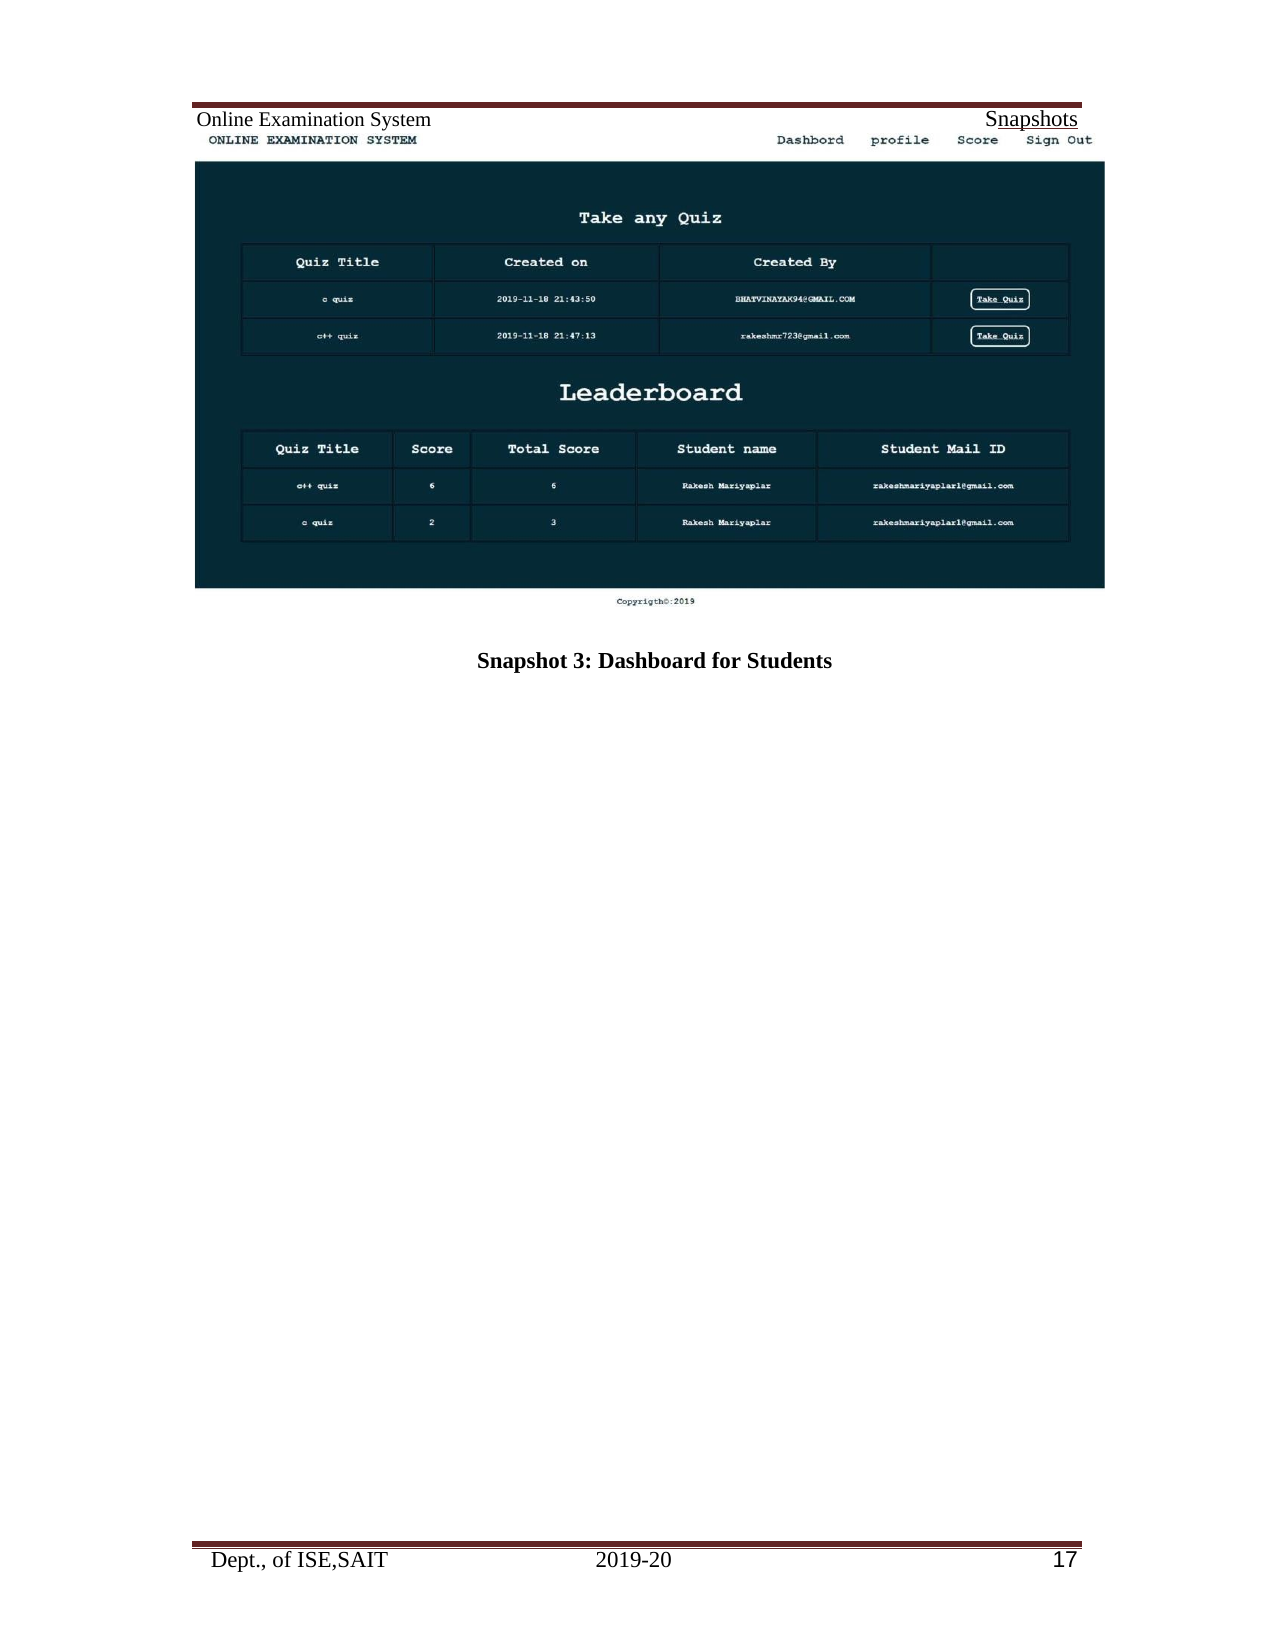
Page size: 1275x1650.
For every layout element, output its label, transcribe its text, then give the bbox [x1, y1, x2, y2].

subtitle Snapshot 3: Dashboard for Students [232, 648, 1077, 674]
picture [194, 133, 1105, 607]
